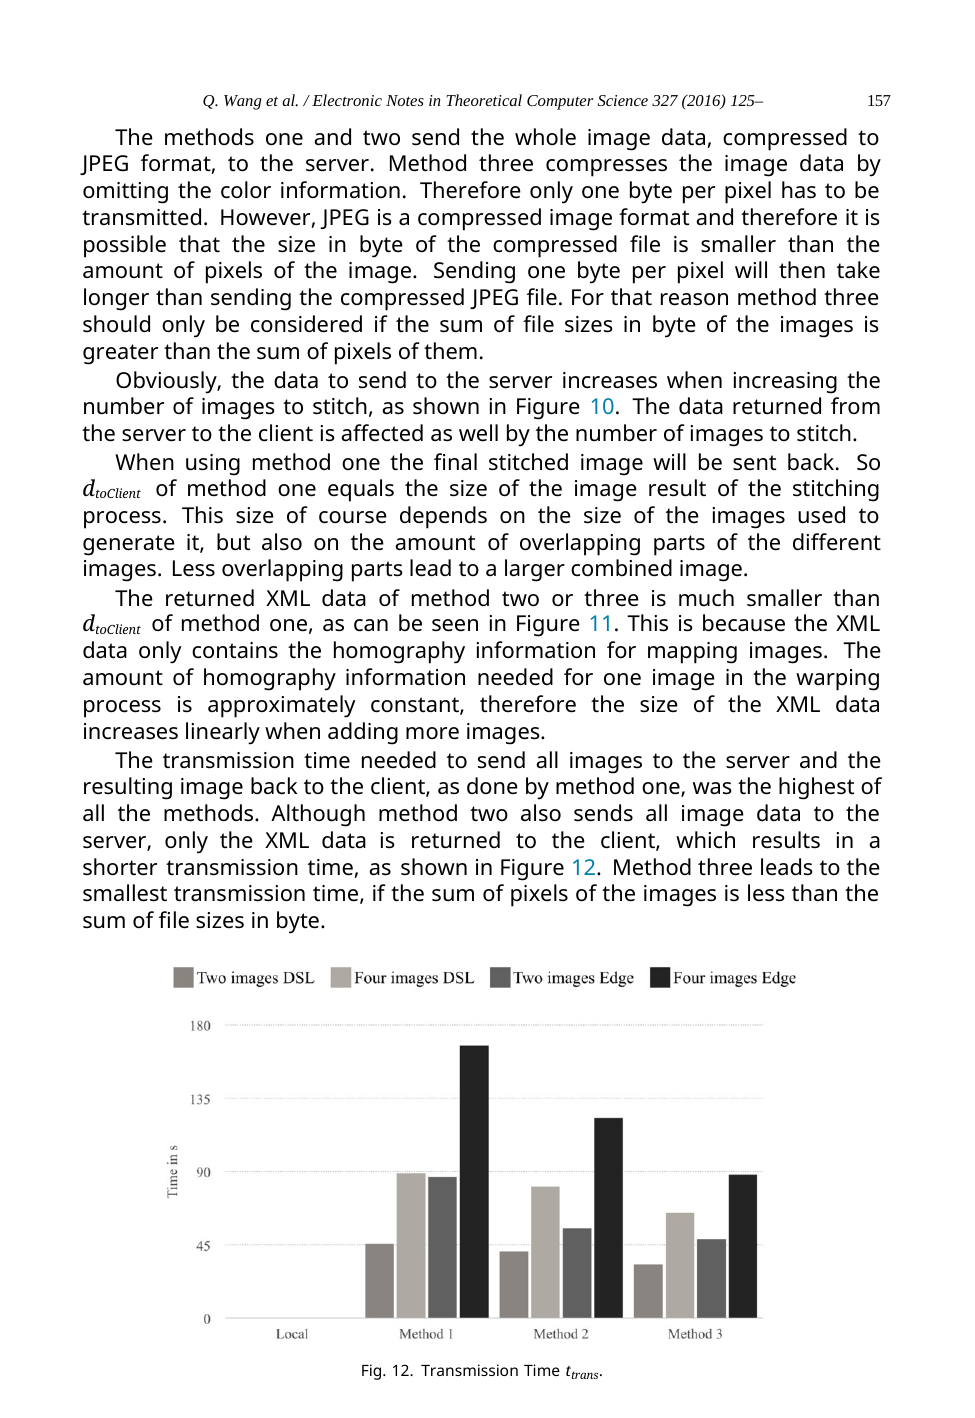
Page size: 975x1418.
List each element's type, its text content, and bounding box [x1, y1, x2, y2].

text When using method one the final stitched image will be sent back. So dtoClient of method one equals the size of the image result of the stitching process. This size of course depends on the size of the images used to generate it, but also on the amount of overlapping parts of the different images. Less overlapping parts lead to a larger combined image. [82, 449, 881, 583]
text Obviously, the data to send to the server increases when increasing the number of images to stitch, as shown in Figure 10. The data returned from the server to the client is affected as well by the number of images to stitch. [82, 367, 881, 447]
text The returned XML data of method two or three is much smaller than dtoClient of method one, as can be seen in Figure 11. This is because the XML data only contains the homography information for mapping images. The amount of homography information needed for one image in the warping process is approximately constant, therefore the size of the XML data increases linearly when adding more images. [82, 584, 881, 746]
text Fig. 12. Transmission Time ttrans. [110, 983, 853, 1384]
text The methods one and two send the whole image data, compressed to JPEG format, to the server. Method three compresses the image data by omitting the color information. Therefore only one byte per pixel has to be transmitted. However, JPEG is a compressed image format and therefore it is possible that the size in byte of the compressed file is smaller than the amount of pixels of the image. Sending one byte per pixel will then take longer than sending the compressed JPEG file. For that reason method three should only be considered if the sum of file sizes in byte of the images is greater than the sum of pixels of them. [82, 124, 881, 366]
text The transmission time needed to send all images to the server and the resulting image back to the client, as done by method one, was the highest of all the methods. Although method two also sends all image data to the server, only the XML data is returned to the client, which results in a shorter transmission time, as shown in Figure 12. Method three leads to the smallest transmission time, if the sum of pixels of the images is less than the sum of file sizes in byte. [82, 747, 881, 935]
picture [166, 966, 796, 983]
